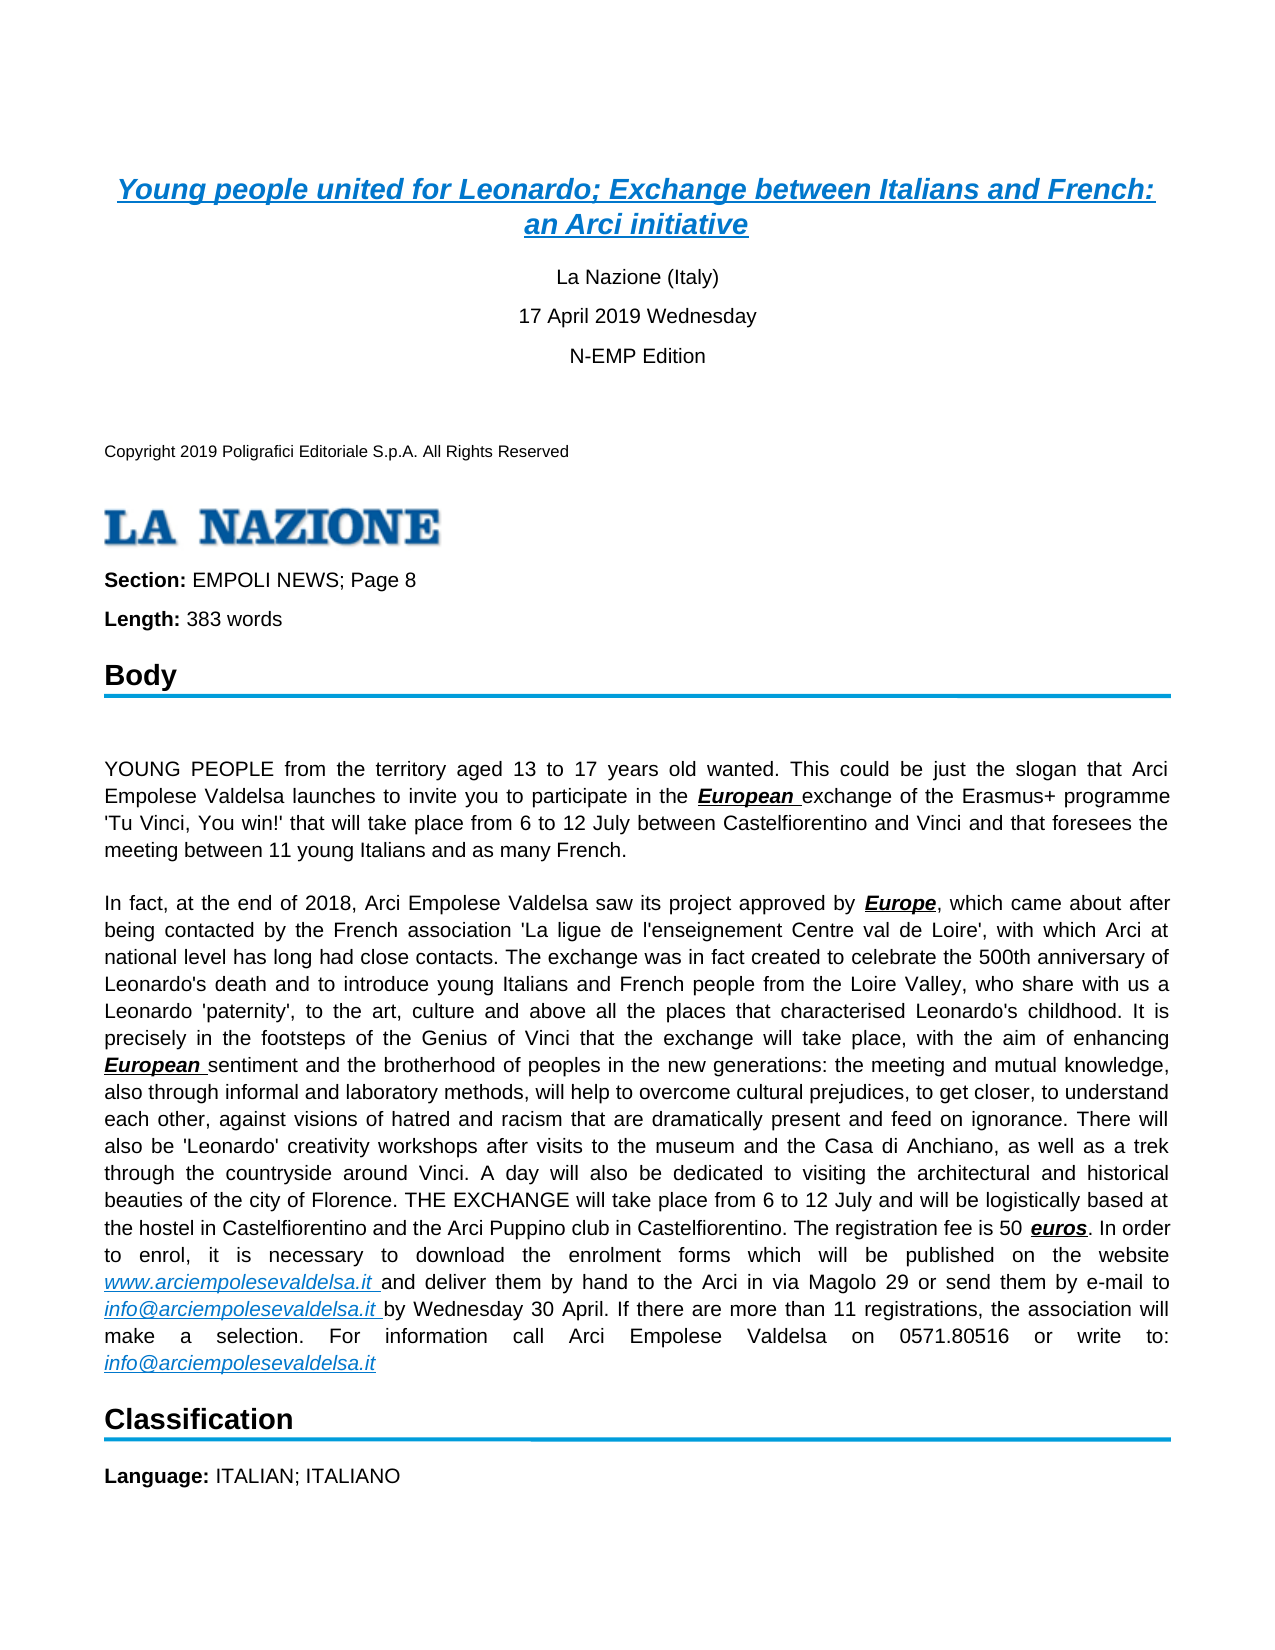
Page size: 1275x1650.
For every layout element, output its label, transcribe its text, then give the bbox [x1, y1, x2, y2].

text Copyright 2019 Poligrafici Editoriale S.p.A. All Rights Reserved [104, 409, 1171, 461]
text Body [104, 656, 1171, 692]
text In fact, at the end of 2018, Arci Empolese Valdelsa saw its project approved by Europe, which came about after being contacted by the French association 'La ligue de l'enseignement Centre val de Loire', with which Arci at national level has long had close contacts. The exchange was in fact created to celebrate the 500th anniversary of Leonardo's death and to introduce young Italians and French people from the Loire Valley, who share with us a Leonardo 'paternity', to the art, culture and above all the places that characterised Leonardo's childhood. It is precisely in the footsteps of the Genius of Vinci that the exchange will take place, with the aim of enhancing European sentiment and the brotherhood of peoples in the new generations: the meeting and mutual knowledge, also through informal and laboratory methods, will help to overcome cultural prejudices, to get closer, to understand each other, against visions of hatred and racism that are dramatically present and feed on ignorance. There will also be 'Leonardo' creativity workshops after visits to the museum and the Casa di Anchiano, as well as a trek through the countryside around Vinci. A day will also be dedicated to visiting the architectural and historical beauties of the city of Florence. THE EXCHANGE will take place from 6 to 12 July and will be logistically based at the hostel in Castelfiorentino and the Arci Puppino club in Castelfiorentino. The registration fee is 50 euros. In order to enrol, it is necessary to download the enrolment forms which will be published on the website www.arciempolesevaldelsa.it and deliver them by hand to the Arci in via Magolo 29 or send them by e-mail to info@arciempolesevaldelsa.it by Wednesday 30 April. If there are more than 11 registrations, the association will make a selection. For information call Arci Empolese Valdelsa on 0571.80516 or write to: info@arciempolesevaldelsa.it [104, 887, 1171, 1375]
text Language: ITALIAN; ITALIANO [104, 1461, 1171, 1545]
text La Nazione (Italy) [104, 262, 1171, 289]
text YOUNG PEOPLE from the territory aged 13 to 17 years old wanted. This could be just the slogan that Arci Empolese Valdelsa launches to invite you to participate in the European exchange of the Erasmus+ programme 'Tu Vinci, You win!' that will take place from 6 to 12 July between Castelfiorentino and Vinci and that foresees the meeting between 11 young Italians and as many French. [104, 754, 1171, 862]
text 17 April 2019 Wednesday [104, 301, 1171, 328]
text Young people united for Leonardo; Exchange between Italians and French: an Arci initiative [104, 170, 1171, 241]
text Length: 383 words [104, 604, 1171, 631]
text Section: EMPOLI NEWS; Page 8 [104, 564, 1171, 592]
picture [104, 502, 442, 552]
text Classification [104, 1400, 1171, 1435]
text N-EMP Edition [104, 341, 1171, 368]
